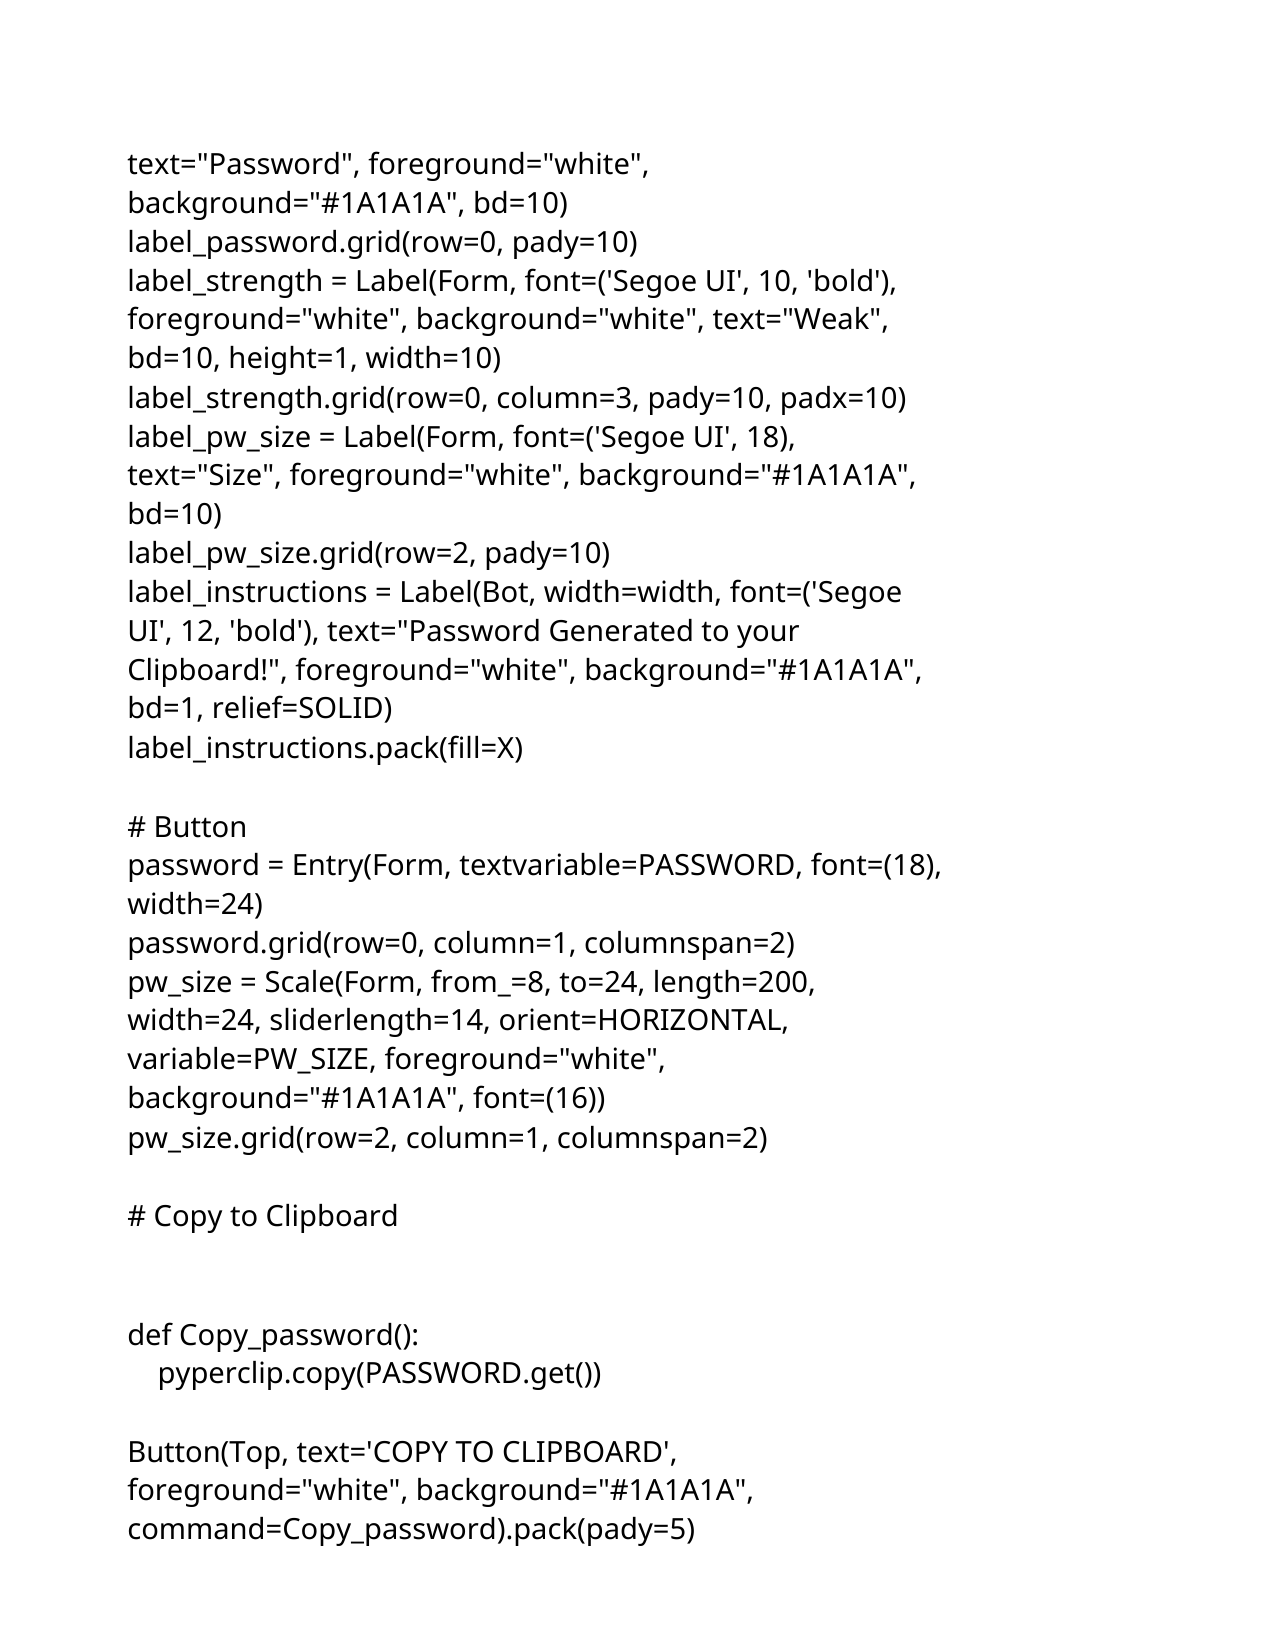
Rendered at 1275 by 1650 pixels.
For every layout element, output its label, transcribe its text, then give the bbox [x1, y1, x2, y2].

text pw_size = Scale(Form, from_=8, to=24, length=200, width=24, sliderlength=14, orient=HORIZONTAL, variable=PW_SIZE, foreground="white", background="#1A1A1A", font=(16)) [127, 961, 948, 1117]
text # Copy to Clipboard [127, 1196, 948, 1234]
text Button(Top, text='COPY TO CLIPBOARD', foreground="white", background="#1A1A1A", command=Copy_password).pack(pady=5) [127, 1431, 948, 1548]
text label_password.grid(row=0, pady=10) [127, 222, 948, 260]
text pw_size.grid(row=2, column=1, columnspan=2) [127, 1117, 948, 1156]
text password = Entry(Form, textvariable=PASSWORD, font=(18), width=24) [127, 845, 948, 923]
text pyperclip.copy(PASSWORD.get()) [127, 1353, 948, 1392]
text # Button [127, 806, 948, 845]
text label_strength.grid(row=0, column=3, pady=10, padx=10) [127, 377, 948, 416]
text password.grid(row=0, column=1, columnspan=2) [127, 923, 948, 961]
text label_pw_size.grid(row=2, pady=10) [127, 533, 948, 572]
text label_pw_size = Label(Form, font=('Segoe UI', 18), text="Size", foreground="white", background="#1A1A1A", bd=10) [127, 416, 948, 533]
text def Copy_password(): [127, 1314, 948, 1353]
text label_strength = Label(Form, font=('Segoe UI', 10, 'bold'), foreground="white", background="white", text="Weak", bd=10, height=1, width=10) [127, 260, 948, 377]
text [127, 144, 948, 222]
text label_instructions = Label(Bot, width=width, font=('Segoe UI', 12, 'bold'), text="Password Generated to your Clipboard!", foreground="white", background="#1A1A1A", bd=1, relief=SOLID) [127, 572, 948, 727]
text label_instructions.pack(fill=X) [127, 727, 948, 766]
